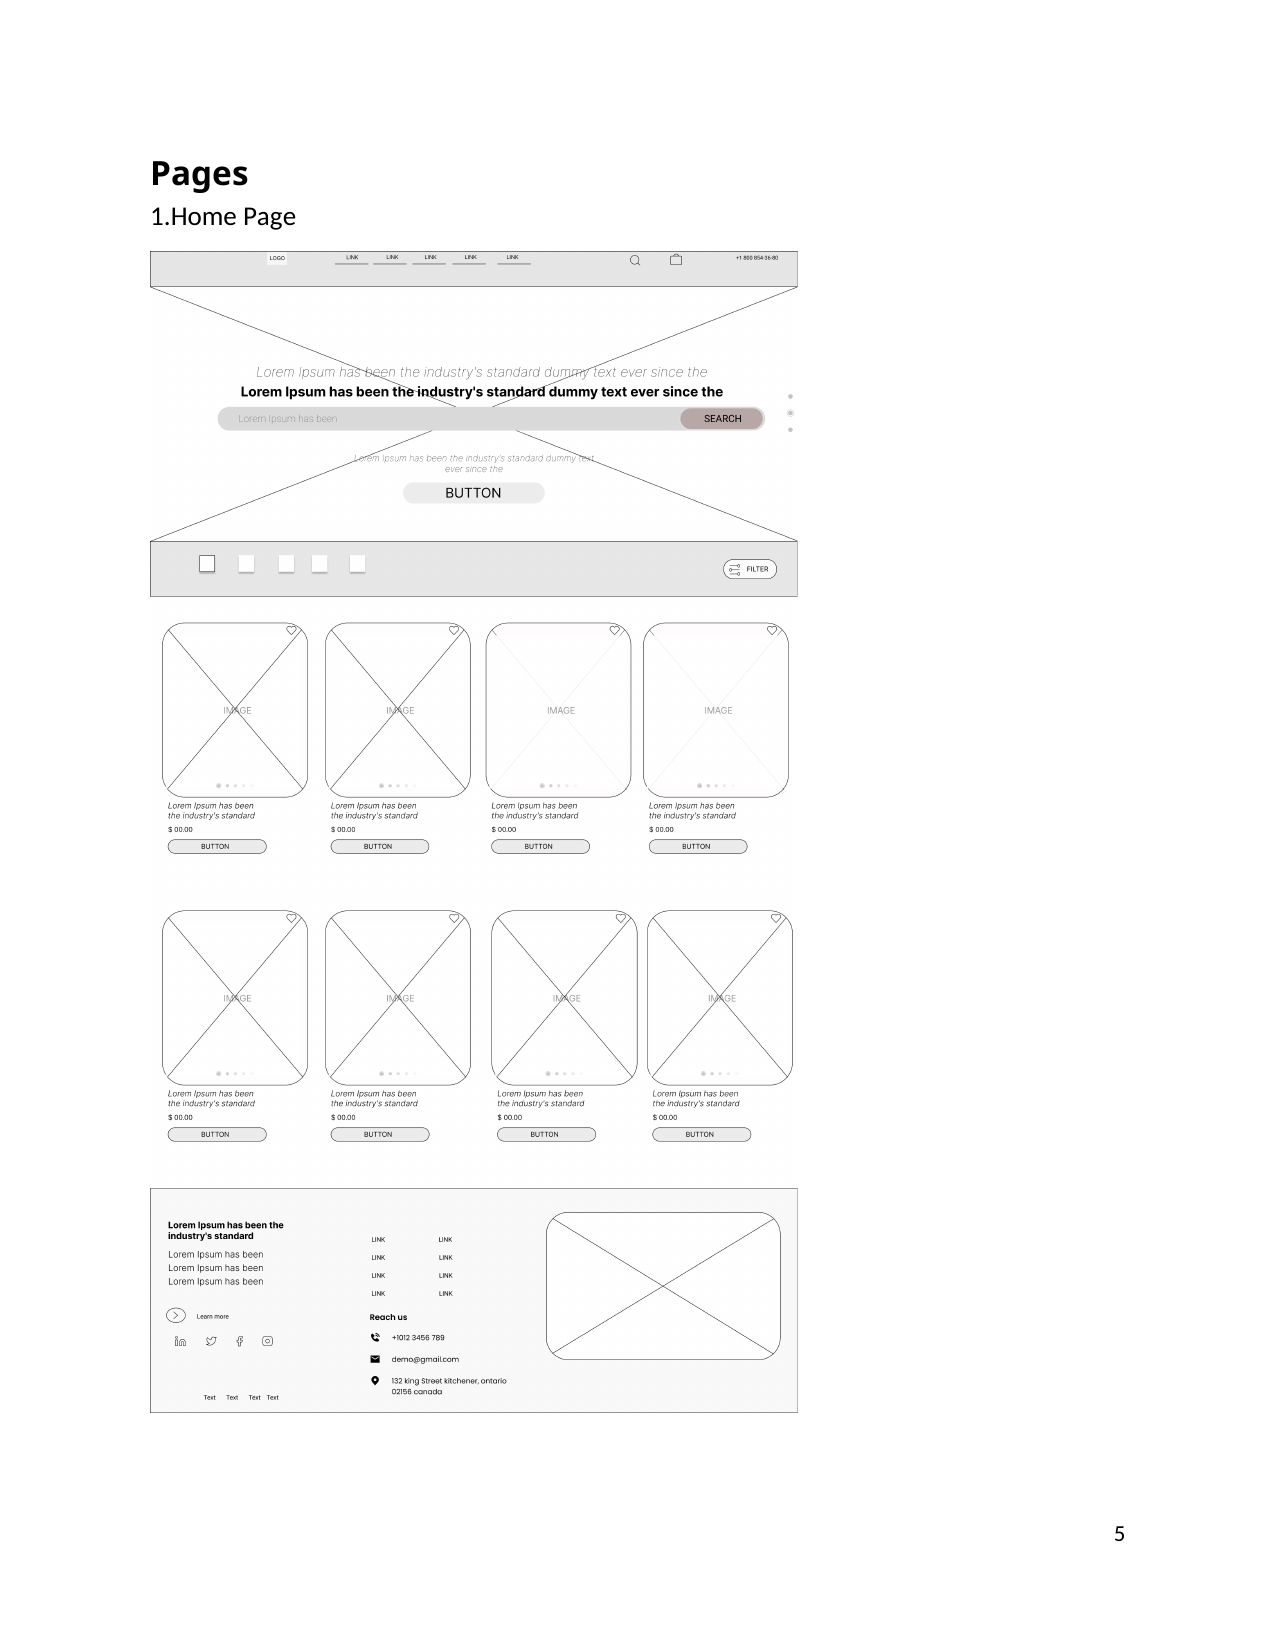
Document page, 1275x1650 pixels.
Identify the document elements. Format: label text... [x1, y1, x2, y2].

subtitle Pages [150, 150, 1125, 195]
picture [150, 251, 798, 1413]
text 1.Home Page [150, 199, 1125, 232]
